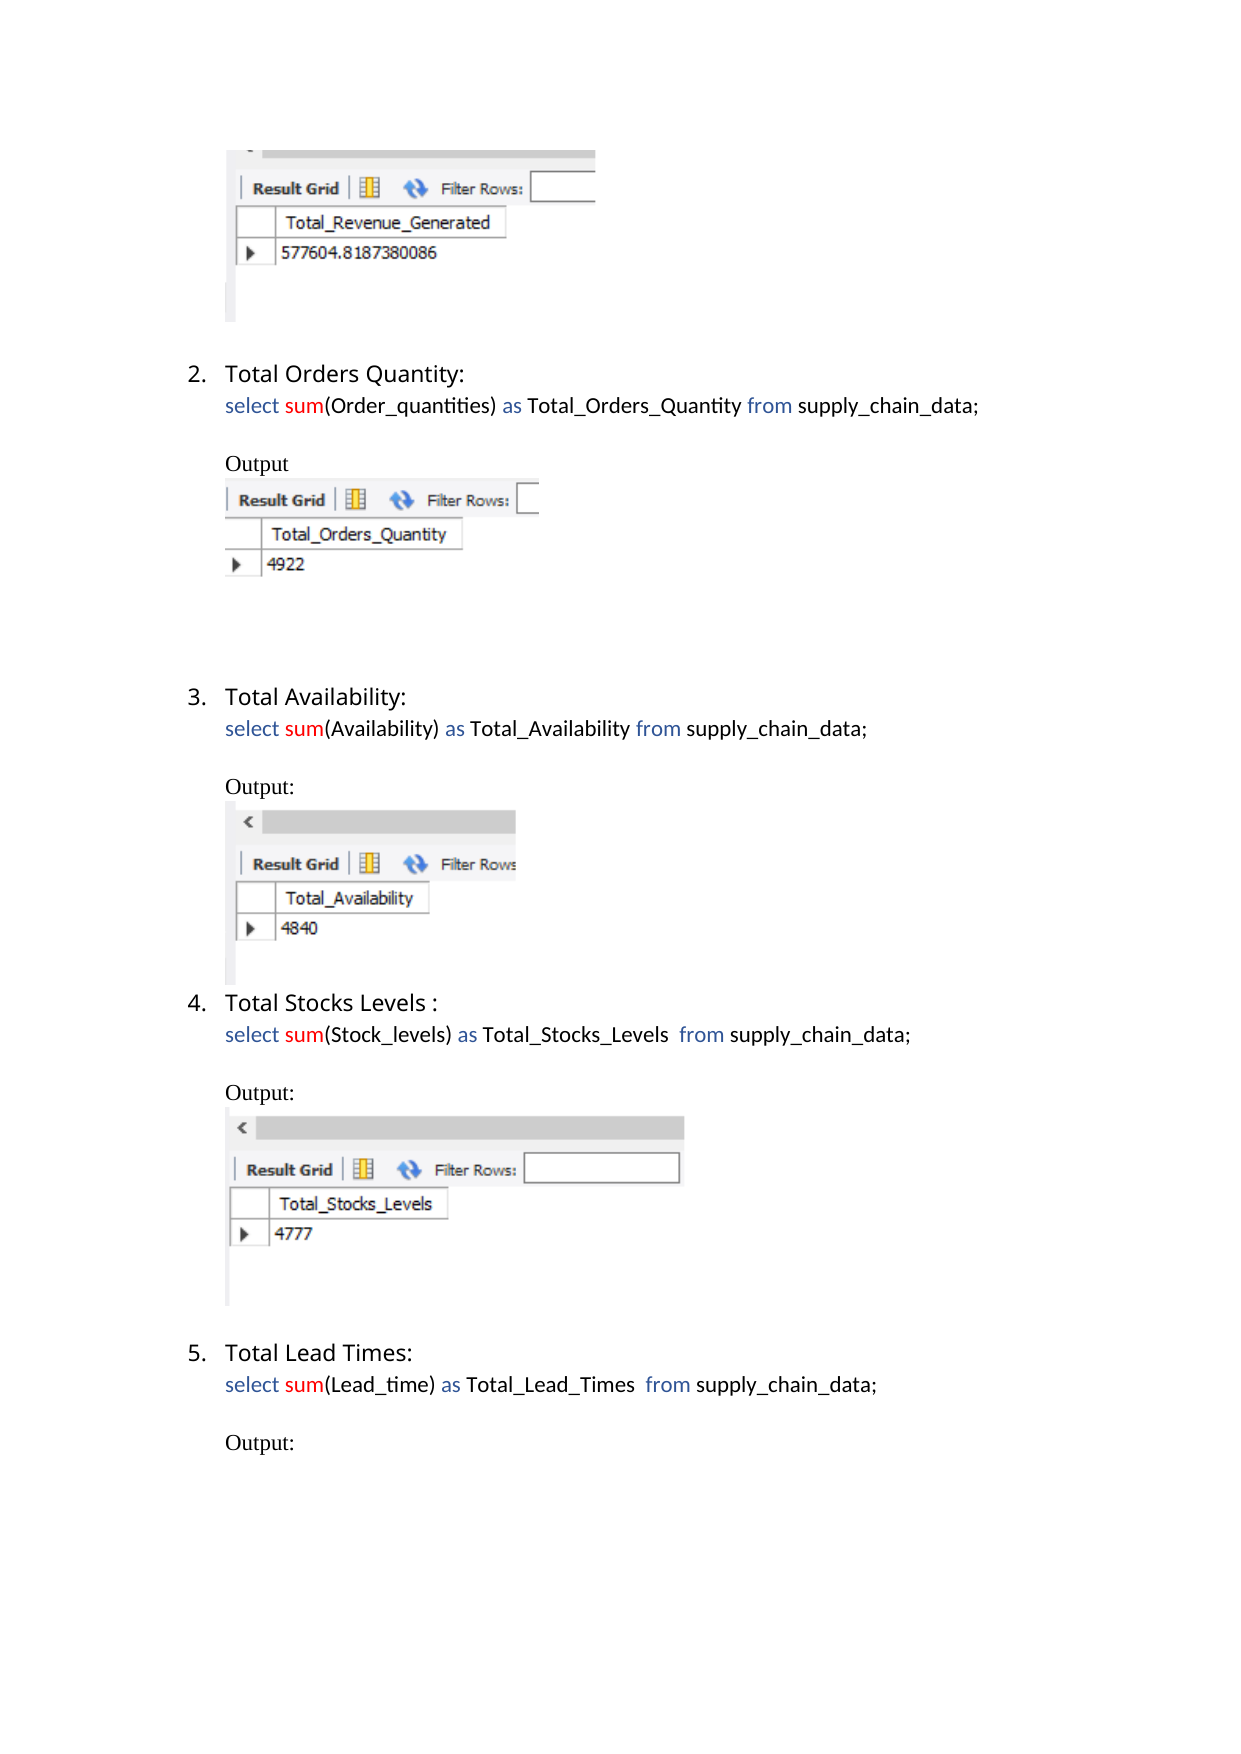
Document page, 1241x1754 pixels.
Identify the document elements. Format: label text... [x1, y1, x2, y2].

picture [225, 478, 539, 679]
list Total Lead Times: [187, 1337, 1090, 1368]
picture [225, 1107, 685, 1306]
list Total Availability: [187, 681, 1090, 712]
list Total Orders Quantity: [187, 358, 1090, 389]
picture [225, 801, 516, 985]
picture [225, 150, 596, 322]
list Output: [225, 1079, 1090, 1105]
list Total Stocks Levels : [187, 987, 1090, 1018]
list Output: [225, 773, 1090, 799]
list Output: [225, 1429, 1090, 1455]
list select sum(Order_quantities) as Total_Orders_Quantity from supply_chain_data; [225, 392, 1090, 419]
list Output [225, 450, 1090, 477]
list select sum(Lead_time) as Total_Lead_Times from supply_chain_data; [225, 1370, 1090, 1398]
list select sum(Stock_levels) as Total_Stocks_Levels from supply_chain_data; [225, 1020, 1090, 1048]
list select sum(Availability) as Total_Availability from supply_chain_data; [225, 714, 1090, 743]
